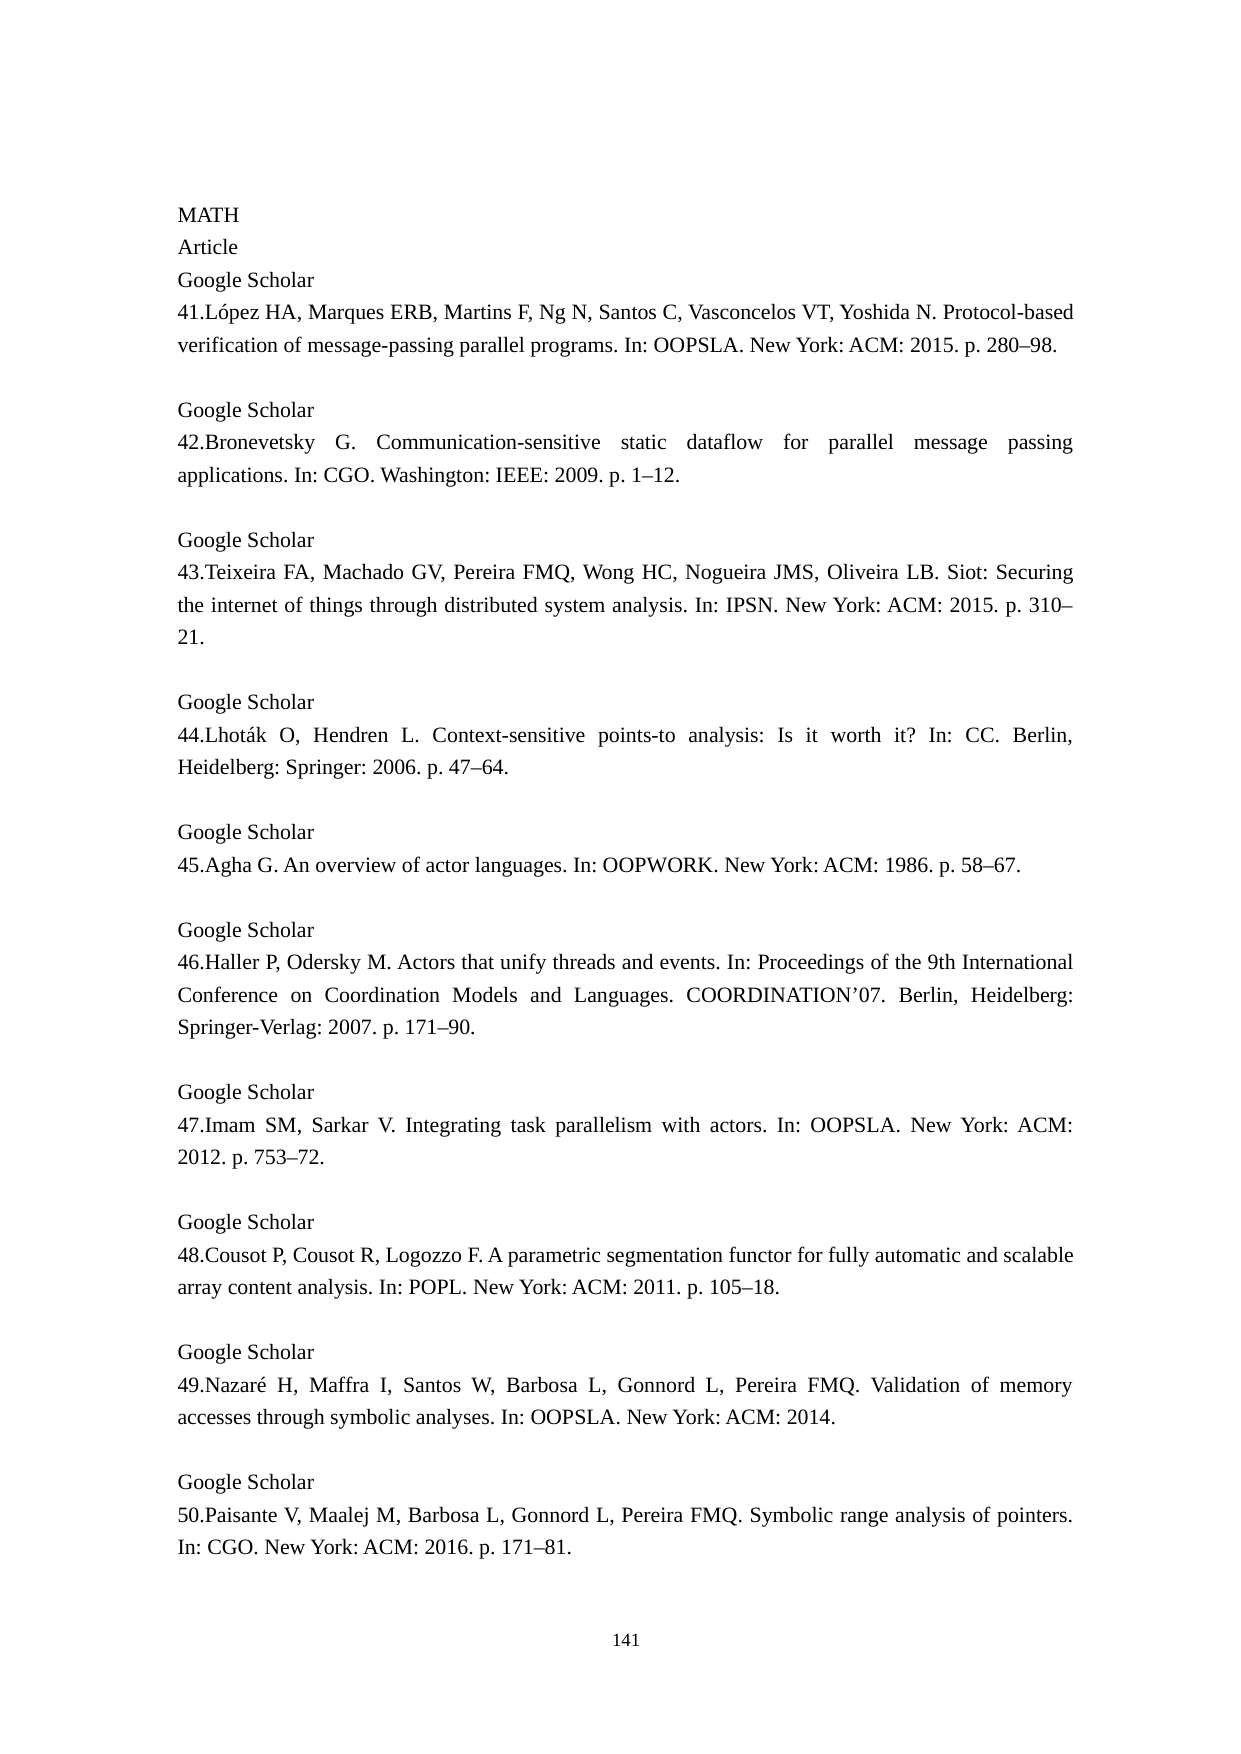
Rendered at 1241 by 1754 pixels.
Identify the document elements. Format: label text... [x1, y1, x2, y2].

text Google Scholar [177, 913, 1075, 945]
text 43.Teixeira FA, Machado GV, Pereira FMQ, Wong HC, Nogueira JMS, Oliveira LB. Siot: Securing the internet of things through distributed system analysis. In: IPSN. New York: ACM: 2015. p. 310–21. [177, 555, 1075, 653]
text Google Scholar [177, 1205, 1075, 1238]
text MATH [177, 198, 1075, 230]
text Google Scholar [177, 1075, 1075, 1108]
text 41.López HA, Marques ERB, Martins F, Ng N, Santos C, Vasconcelos VT, Yoshida N. Protocol-based verification of message-passing parallel programs. In: OOPSLA. New York: ACM: 2015. p. 280–98. [177, 295, 1075, 360]
text 47.Imam SM, Sarkar V. Integrating task parallelism with actors. In: OOPSLA. New York: ACM: 2012. p. 753–72. [177, 1108, 1075, 1173]
text Article [177, 230, 1075, 263]
text 44.Lhoták O, Hendren L. Context-sensitive points-to analysis: Is it worth it? In: CC. Berlin, Heidelberg: Springer: 2006. p. 47–64. [177, 718, 1075, 783]
text Google Scholar [177, 393, 1075, 425]
text 42.Bronevetsky G. Communication-sensitive static dataflow for parallel message passing applications. In: CGO. Washington: IEEE: 2009. p. 1–12. [177, 425, 1075, 490]
text Google Scholar [177, 685, 1075, 718]
text Google Scholar [177, 523, 1075, 555]
text Google Scholar [177, 1335, 1075, 1368]
text Google Scholar [177, 263, 1075, 295]
text 49.Nazaré H, Maffra I, Santos W, Barbosa L, Gonnord L, Pereira FMQ. Validation of memory accesses through symbolic analyses. In: OOPSLA. New York: ACM: 2014. [177, 1368, 1075, 1433]
text 46.Haller P, Odersky M. Actors that unify threads and events. In: Proceedings of the 9th International Conference on Coordination Models and Languages. COORDINATION’07. Berlin, Heidelberg: Springer-Verlag: 2007. p. 171–90. [177, 945, 1075, 1043]
text 48.Cousot P, Cousot R, Logozzo F. A parametric segmentation functor for fully automatic and scalable array content analysis. In: POPL. New York: ACM: 2011. p. 105–18. [177, 1238, 1075, 1303]
text 45.Agha G. An overview of actor languages. In: OOPWORK. New York: ACM: 1986. p. 58–67. [177, 848, 1075, 880]
text 50.Paisante V, Maalej M, Barbosa L, Gonnord L, Pereira FMQ. Symbolic range analysis of pointers. In: CGO. New York: ACM: 2016. p. 171–81. [177, 1498, 1075, 1563]
text Google Scholar [177, 1465, 1075, 1498]
text Google Scholar [177, 815, 1075, 848]
